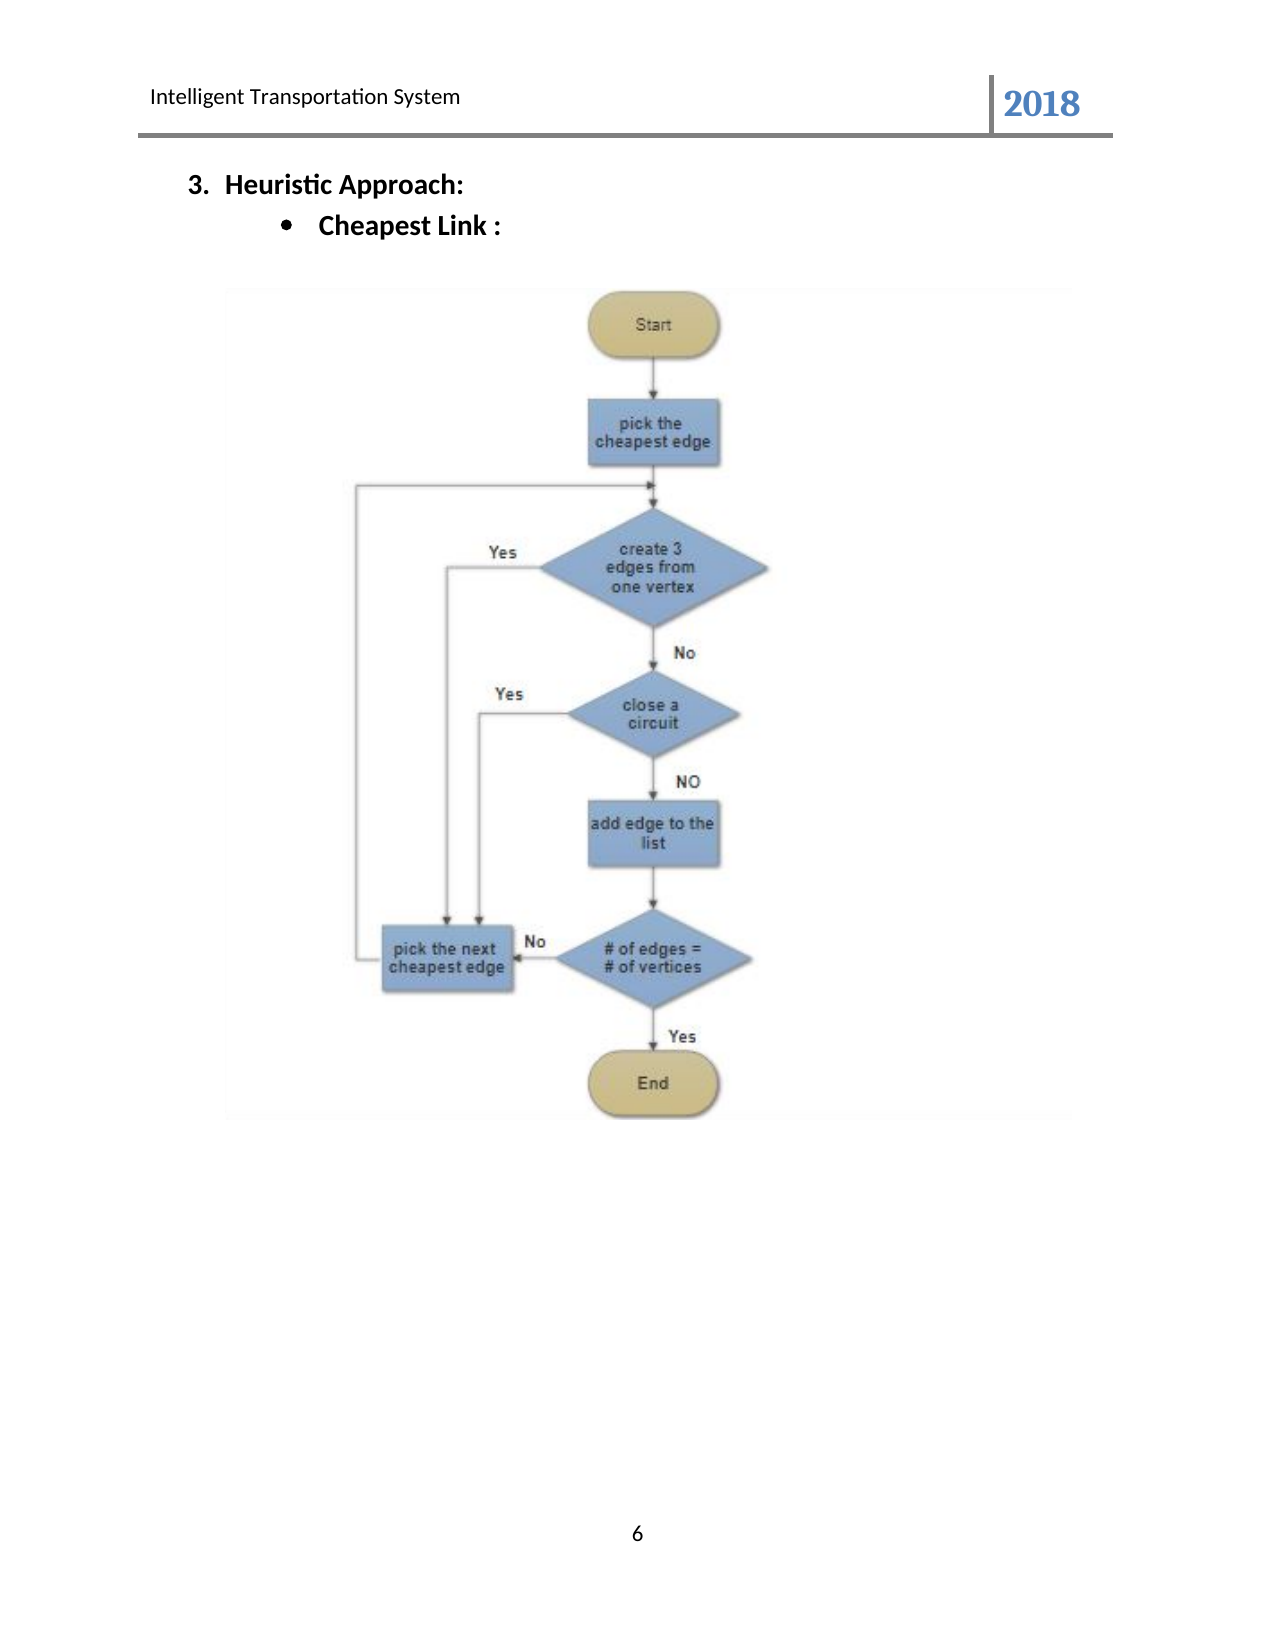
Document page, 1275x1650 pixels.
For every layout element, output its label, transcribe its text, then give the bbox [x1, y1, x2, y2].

list Heuristic Approach: [187, 166, 1125, 201]
list Cheapest Link : [281, 207, 1125, 242]
picture [225, 288, 1072, 1120]
